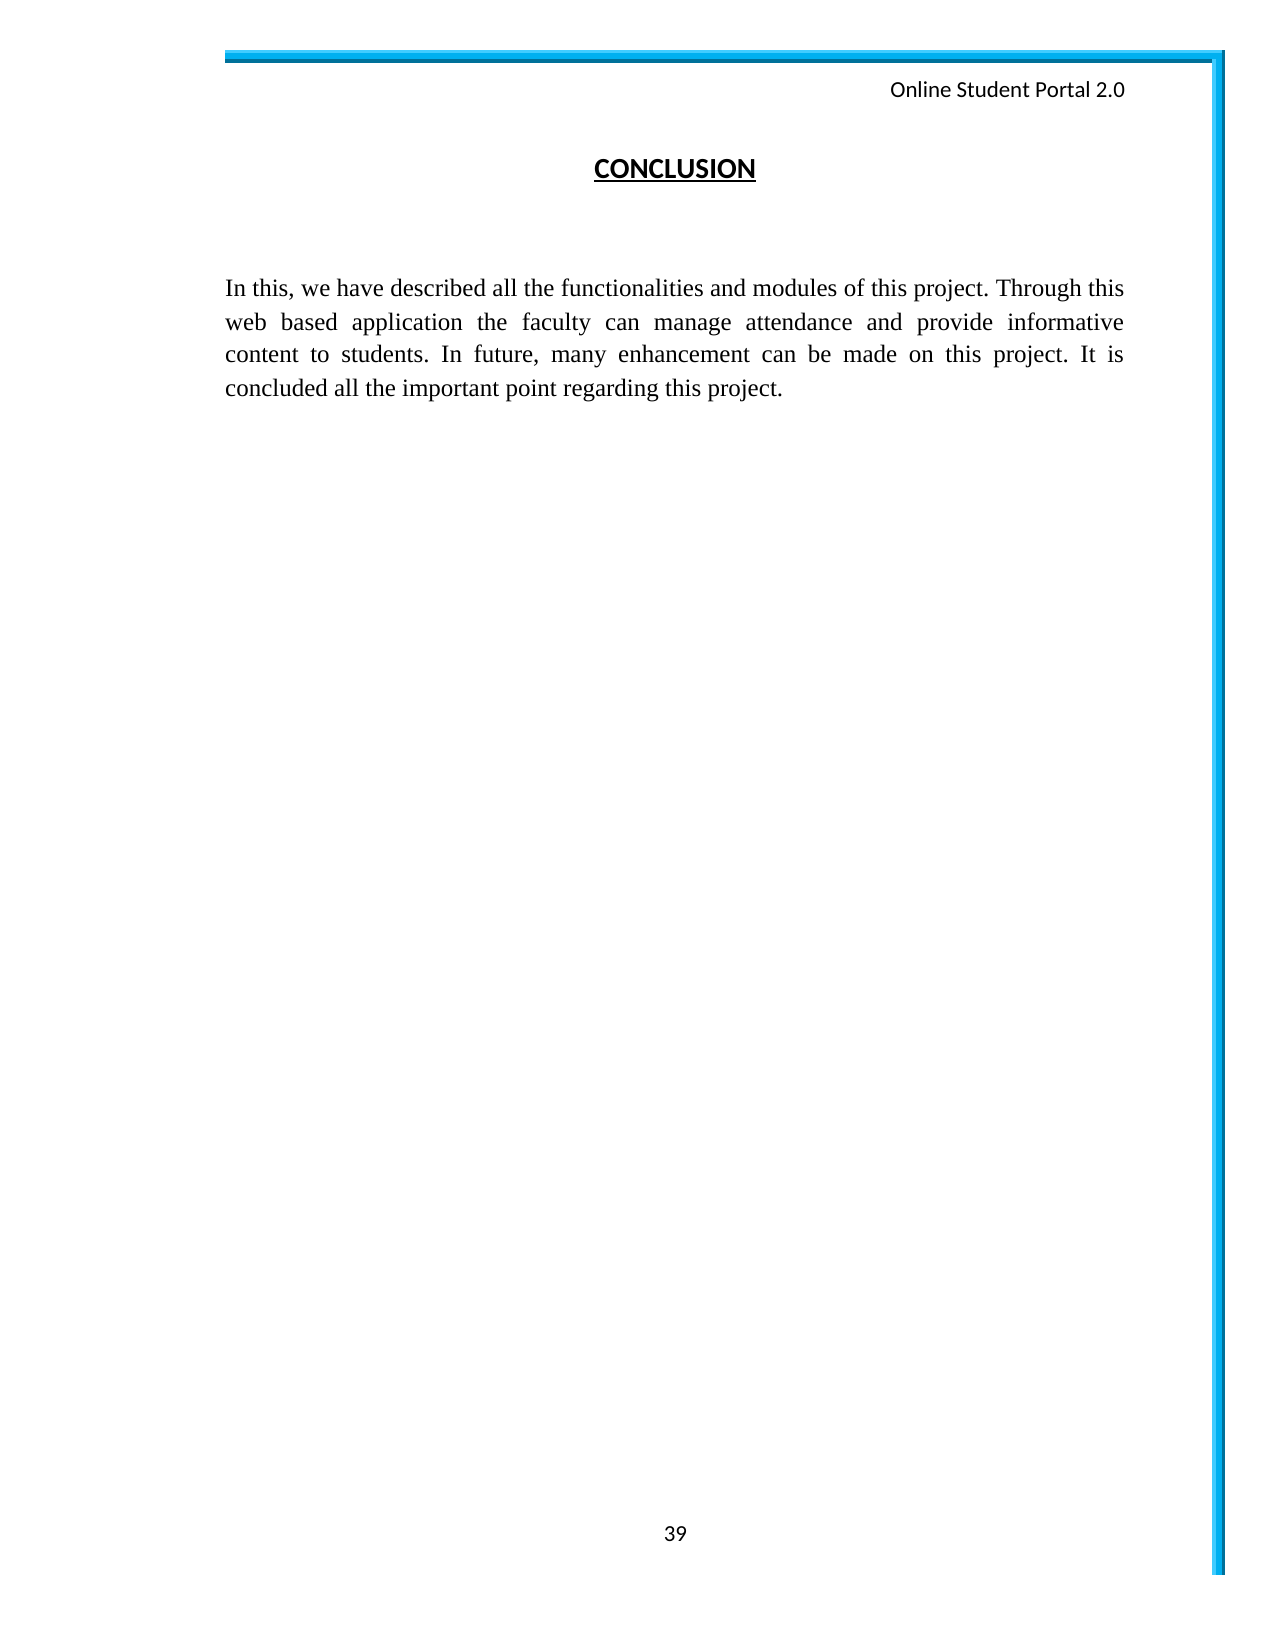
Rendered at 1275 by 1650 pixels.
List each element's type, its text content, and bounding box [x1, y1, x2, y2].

text CONCLUSION [225, 150, 1125, 186]
text In this, we have described all the functionalities and modules of this project. Through this web based application the faculty can manage attendance and provide informative content to students. In future, many enhancement can be made on this project. It is concluded all the important point regarding this project. [225, 273, 1125, 401]
